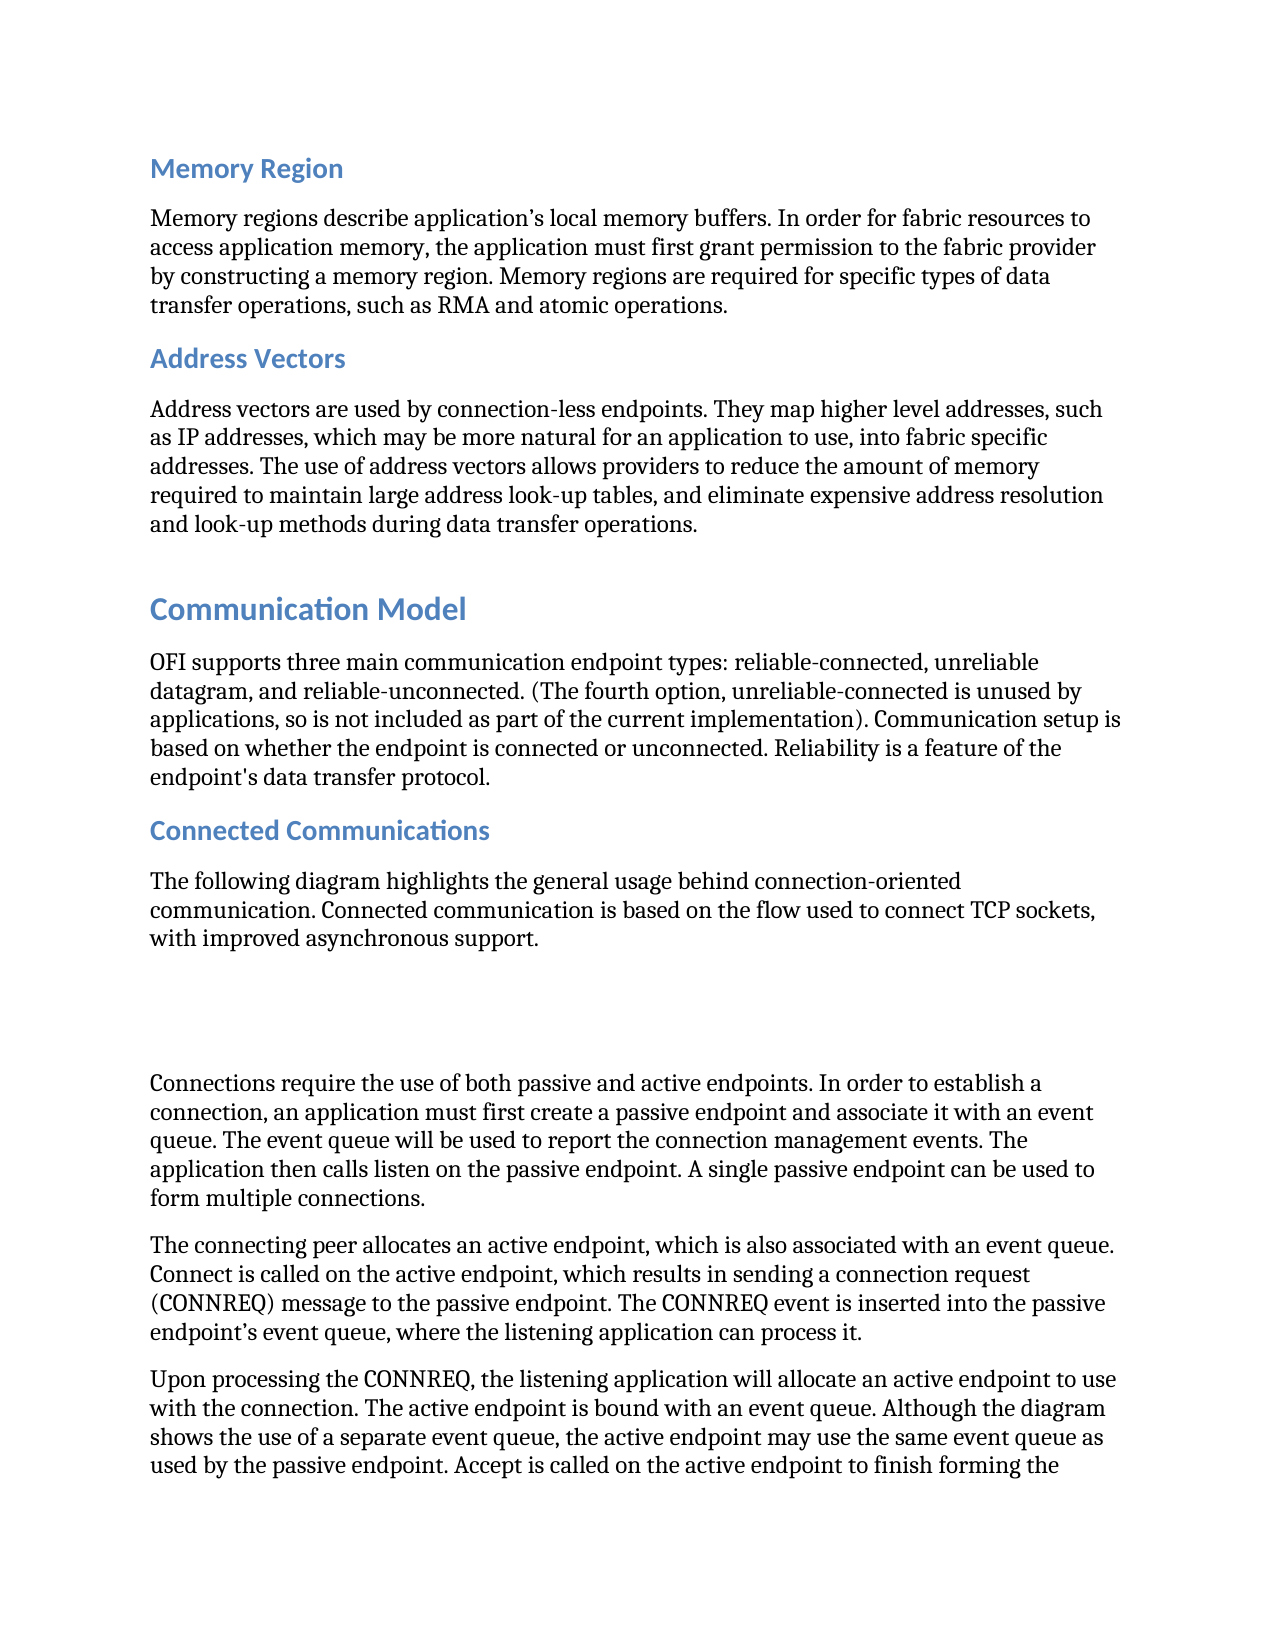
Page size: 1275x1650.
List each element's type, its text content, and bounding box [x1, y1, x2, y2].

subtitle Memory Region [150, 150, 1125, 186]
subtitle Address Vectors [150, 340, 1125, 376]
text Address vectors are used by connection-less endpoints. They map higher level addresses, such as IP addresses, which may be more natural for an application to use, into fabric specific addresses. The use of address vectors allows providers to reduce the amount of memory required to maintain large address look-up tables, and eliminate expensive address resolution and look-up methods during data transfer operations. [150, 394, 1125, 538]
text Connections require the use of both passive and active endpoints. In order to establish a connection, an application must first create a passive endpoint and associate it with an event queue. The event queue will be used to report the connection management events. The application then calls listen on the passive endpoint. A single passive endpoint can be used to form multiple connections. [150, 1069, 1125, 1213]
subtitle Communication Model [150, 588, 1125, 629]
text Memory regions describe application’s local memory buffers. In order for fabric resources to access application memory, the application must first grant permission to the fabric provider by constructing a memory region. Memory regions are required for specific types of data transfer operations, such as RMA and atomic operations. [150, 204, 1125, 319]
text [150, 1365, 1125, 1480]
text The following diagram highlights the general usage behind connection-oriented communication. Connected communication is based on the flow used to connect TCP sockets, with improved asynchronous support. [150, 867, 1125, 953]
text The connecting peer allocates an active endpoint, which is also associated with an event queue. Connect is called on the active endpoint, which results in sending a connection request (CONNREQ) message to the passive endpoint. The CONNREQ event is inserted into the passive endpoint’s event queue, where the listening application can process it. [150, 1231, 1125, 1346]
subtitle Connected Communications [150, 812, 1125, 848]
text OFI supports three main communication endpoint types: reliable-connected, unreliable datagram, and reliable-unconnected. (The fourth option, unreliable-connected is unused by applications, so is not included as part of the current implementation). Communication setup is based on whether the endpoint is connected or unconnected. Reliability is a feature of the endpoint's data transfer protocol. [150, 648, 1125, 792]
